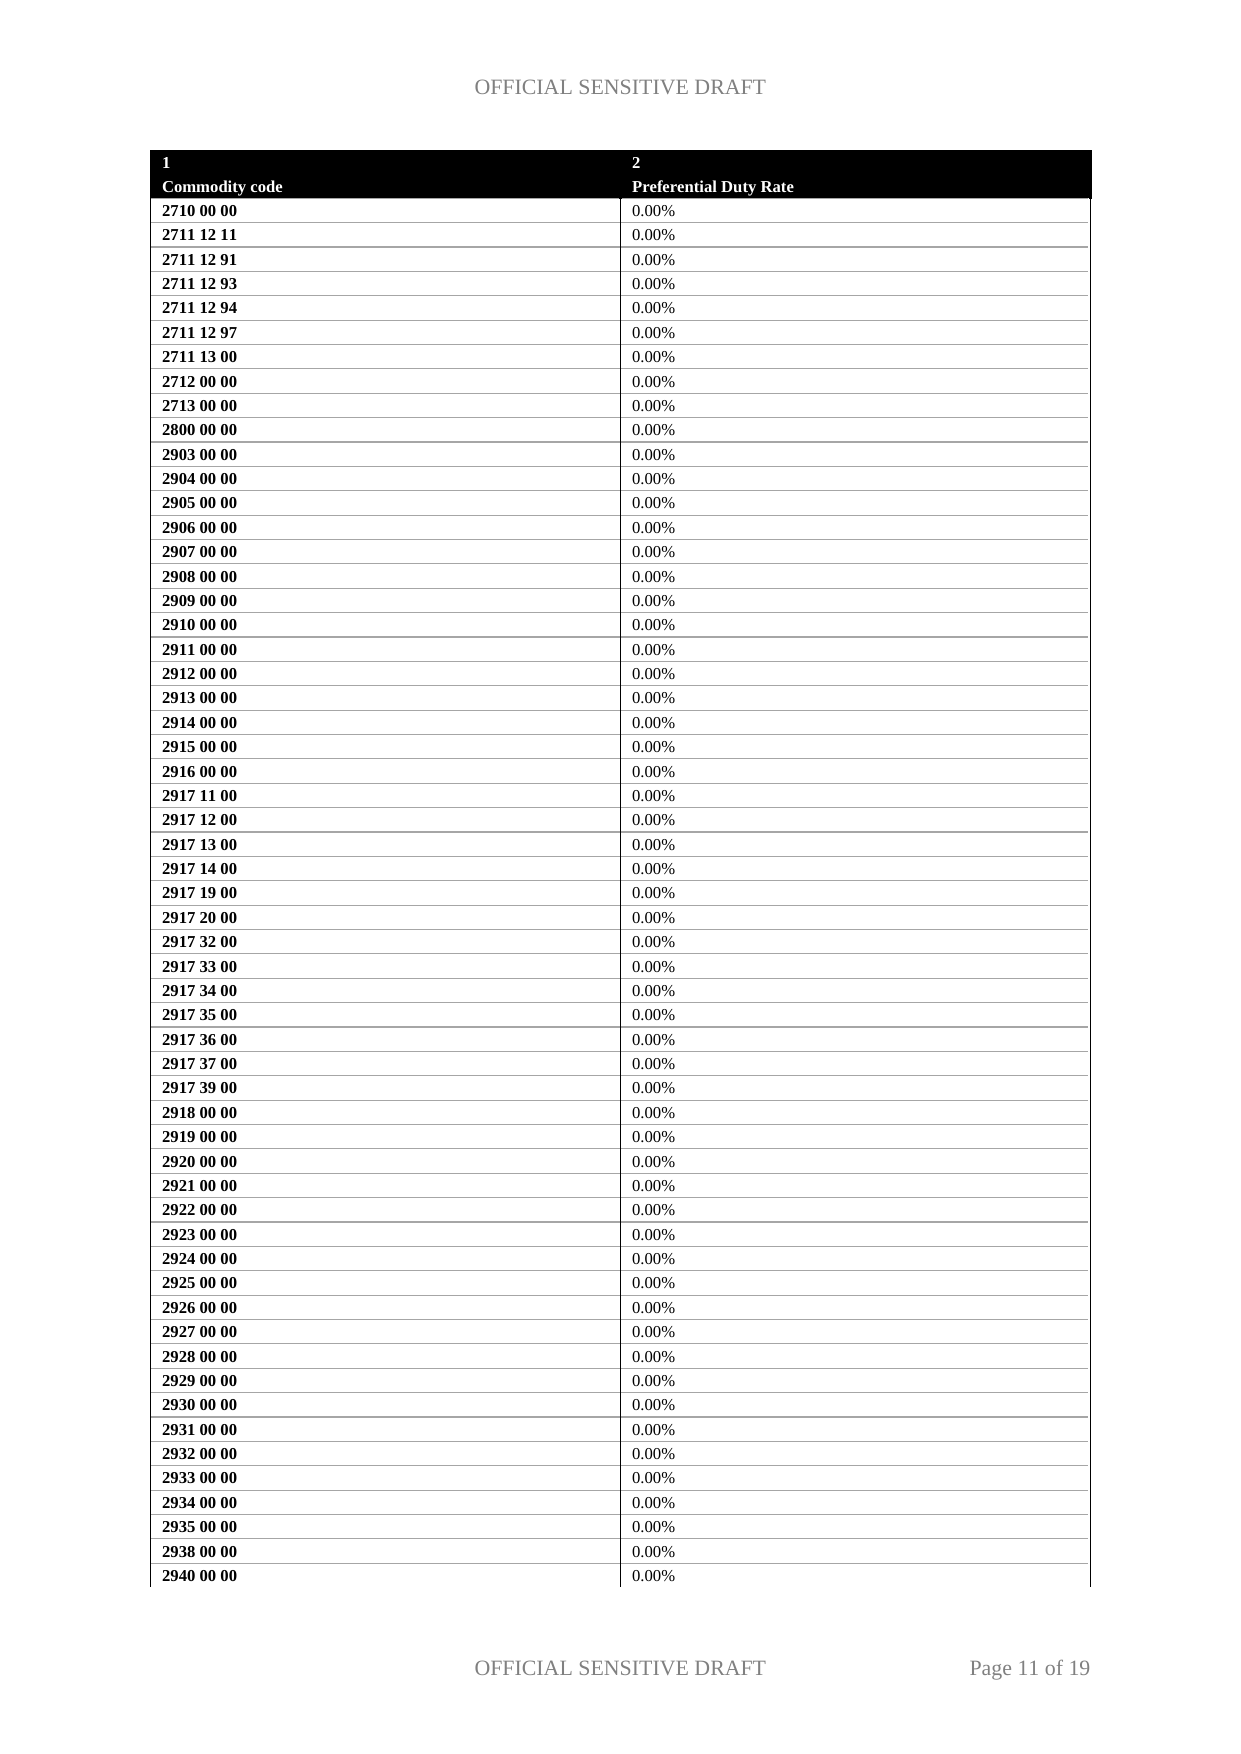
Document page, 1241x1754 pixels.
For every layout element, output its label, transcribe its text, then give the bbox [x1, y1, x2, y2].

table_cell 2925 00 00 [151, 1271, 620, 1294]
table_cell 2904 00 00 [151, 467, 620, 490]
table_cell 2922 00 00 [151, 1198, 620, 1221]
table_cell 0.00% [621, 1124, 1090, 1148]
table_cell 2711 12 93 [151, 272, 620, 295]
table_cell 0.00% [621, 441, 1090, 466]
table_cell 0.00% [621, 295, 1090, 319]
table_cell 0.00% [621, 612, 1090, 636]
table_cell 2930 00 00 [151, 1393, 620, 1416]
table_cell 2921 00 00 [151, 1174, 620, 1197]
table_cell 2934 00 00 [151, 1491, 620, 1514]
table_cell 0.00% [621, 953, 1090, 978]
table_cell 0.00% [621, 1514, 1090, 1538]
table_cell 2917 19 00 [151, 881, 620, 904]
table_cell Preferential Duty Rate [622, 174, 1089, 198]
table_cell 0.00% [621, 344, 1090, 368]
table_cell 2713 00 00 [151, 394, 620, 417]
table_cell 0.00% [621, 222, 1090, 246]
table_cell 0.00% [621, 393, 1090, 417]
table_cell 0.00% [621, 1368, 1090, 1392]
table_cell 0.00% [621, 1563, 1090, 1587]
table_cell 2914 00 00 [151, 711, 620, 734]
table_cell 0.00% [621, 807, 1090, 831]
table_cell 2919 00 00 [151, 1125, 620, 1148]
table_cell 2940 00 00 [151, 1564, 620, 1587]
table_cell 0.00% [621, 1416, 1090, 1441]
table_cell 0.00% [621, 539, 1090, 563]
table_cell 0.00% [621, 368, 1090, 393]
table_cell 0.00% [621, 1026, 1090, 1051]
table_cell Commodity code [151, 174, 619, 198]
table_cell 2938 00 00 [151, 1539, 620, 1563]
table_cell 2928 00 00 [151, 1344, 620, 1368]
table_cell 2929 00 00 [151, 1369, 620, 1392]
table_cell 0.00% [621, 1392, 1090, 1416]
table_cell 0.00% [621, 466, 1090, 490]
table_cell 2917 36 00 [151, 1028, 620, 1051]
table_cell 0.00% [621, 1148, 1090, 1173]
table_cell 0.00% [621, 758, 1090, 783]
table_cell 2800 00 00 [151, 418, 620, 441]
table_cell 2920 00 00 [151, 1149, 620, 1173]
table_cell 2933 00 00 [151, 1466, 620, 1489]
table_cell 0.00% [621, 1173, 1090, 1197]
table_cell 2711 12 94 [151, 296, 620, 319]
table_cell 0.00% [621, 783, 1090, 807]
table_cell 2906 00 00 [151, 516, 620, 539]
table_cell 0.00% [621, 1075, 1090, 1099]
table_cell 2711 13 00 [151, 345, 620, 368]
table_cell 0.00% [621, 417, 1090, 441]
table_cell 2915 00 00 [151, 735, 620, 758]
table_cell 2924 00 00 [151, 1247, 620, 1270]
table_cell 0.00% [621, 685, 1090, 709]
table_header 2 [622, 151, 1089, 174]
table_cell 2926 00 00 [151, 1296, 620, 1319]
table_cell 2711 12 97 [151, 321, 620, 344]
table_cell 0.00% [621, 1100, 1090, 1124]
table_cell 0.00% [621, 661, 1090, 685]
table_cell 2917 35 00 [151, 1003, 620, 1026]
table_cell 0.00% [621, 1221, 1090, 1246]
table_cell 2917 13 00 [151, 833, 620, 856]
table_cell 0.00% [621, 905, 1090, 929]
table_cell 0.00% [621, 490, 1090, 514]
table_cell 0.00% [621, 710, 1090, 734]
table_cell 2917 12 00 [151, 808, 620, 831]
table_cell 2917 33 00 [151, 954, 620, 978]
table_cell 0.00% [621, 588, 1090, 612]
table_cell 2935 00 00 [151, 1515, 620, 1538]
table_cell 0.00% [621, 1197, 1090, 1221]
table_cell 2931 00 00 [151, 1418, 620, 1441]
table_cell 0.00% [621, 1465, 1090, 1489]
table_cell 2917 32 00 [151, 930, 620, 953]
table_cell 2909 00 00 [151, 589, 620, 612]
table_cell 2917 14 00 [151, 857, 620, 880]
table_cell 2912 00 00 [151, 662, 620, 685]
table_cell 0.00% [621, 320, 1090, 344]
table_cell 2908 00 00 [151, 564, 620, 588]
table_cell 2913 00 00 [151, 686, 620, 709]
table_cell 2911 00 00 [151, 638, 620, 661]
table_cell 2917 34 00 [151, 979, 620, 1002]
table_cell 2917 37 00 [151, 1052, 620, 1075]
table_cell 0.00% [621, 563, 1090, 588]
table_cell 0.00% [621, 1343, 1090, 1368]
table_cell 0.00% [621, 1319, 1090, 1343]
table_cell 2905 00 00 [151, 491, 620, 514]
table_cell 2918 00 00 [151, 1101, 620, 1124]
table_cell 2710 00 00 [151, 199, 620, 222]
table_cell 0.00% [621, 246, 1090, 271]
table_cell 2711 12 91 [151, 248, 620, 271]
table_cell 0.00% [621, 734, 1090, 758]
table_cell 0.00% [621, 856, 1090, 880]
table_cell 0.00% [621, 1538, 1090, 1563]
table_cell 0.00% [621, 831, 1090, 856]
table_cell 2712 00 00 [151, 369, 620, 393]
table_cell 0.00% [621, 978, 1090, 1002]
table_header 1 [151, 151, 619, 174]
table_cell 2907 00 00 [151, 540, 620, 563]
table_cell 0.00% [621, 1002, 1090, 1026]
table_cell 2923 00 00 [151, 1223, 620, 1246]
table_cell 2711 12 11 [151, 223, 620, 246]
table_cell 0.00% [621, 1051, 1090, 1075]
table_cell 0.00% [621, 1441, 1090, 1465]
table_cell 2910 00 00 [151, 613, 620, 636]
table_cell 2916 00 00 [151, 759, 620, 783]
table_cell 0.00% [621, 515, 1090, 539]
table_cell 0.00% [621, 198, 1090, 222]
table_cell 0.00% [621, 271, 1090, 295]
table_cell 2932 00 00 [151, 1442, 620, 1465]
table_cell 0.00% [621, 636, 1090, 661]
table_cell 2903 00 00 [151, 443, 620, 466]
table_cell 0.00% [621, 1295, 1090, 1319]
table_cell 2927 00 00 [151, 1320, 620, 1343]
table_cell 2917 39 00 [151, 1076, 620, 1099]
table_cell 2917 20 00 [151, 906, 620, 929]
table_cell 0.00% [621, 1270, 1090, 1294]
table_cell 0.00% [621, 1490, 1090, 1514]
table_cell 2917 11 00 [151, 784, 620, 807]
table_cell 0.00% [621, 929, 1090, 953]
table_cell 0.00% [621, 880, 1090, 904]
table_cell 0.00% [621, 1246, 1090, 1270]
